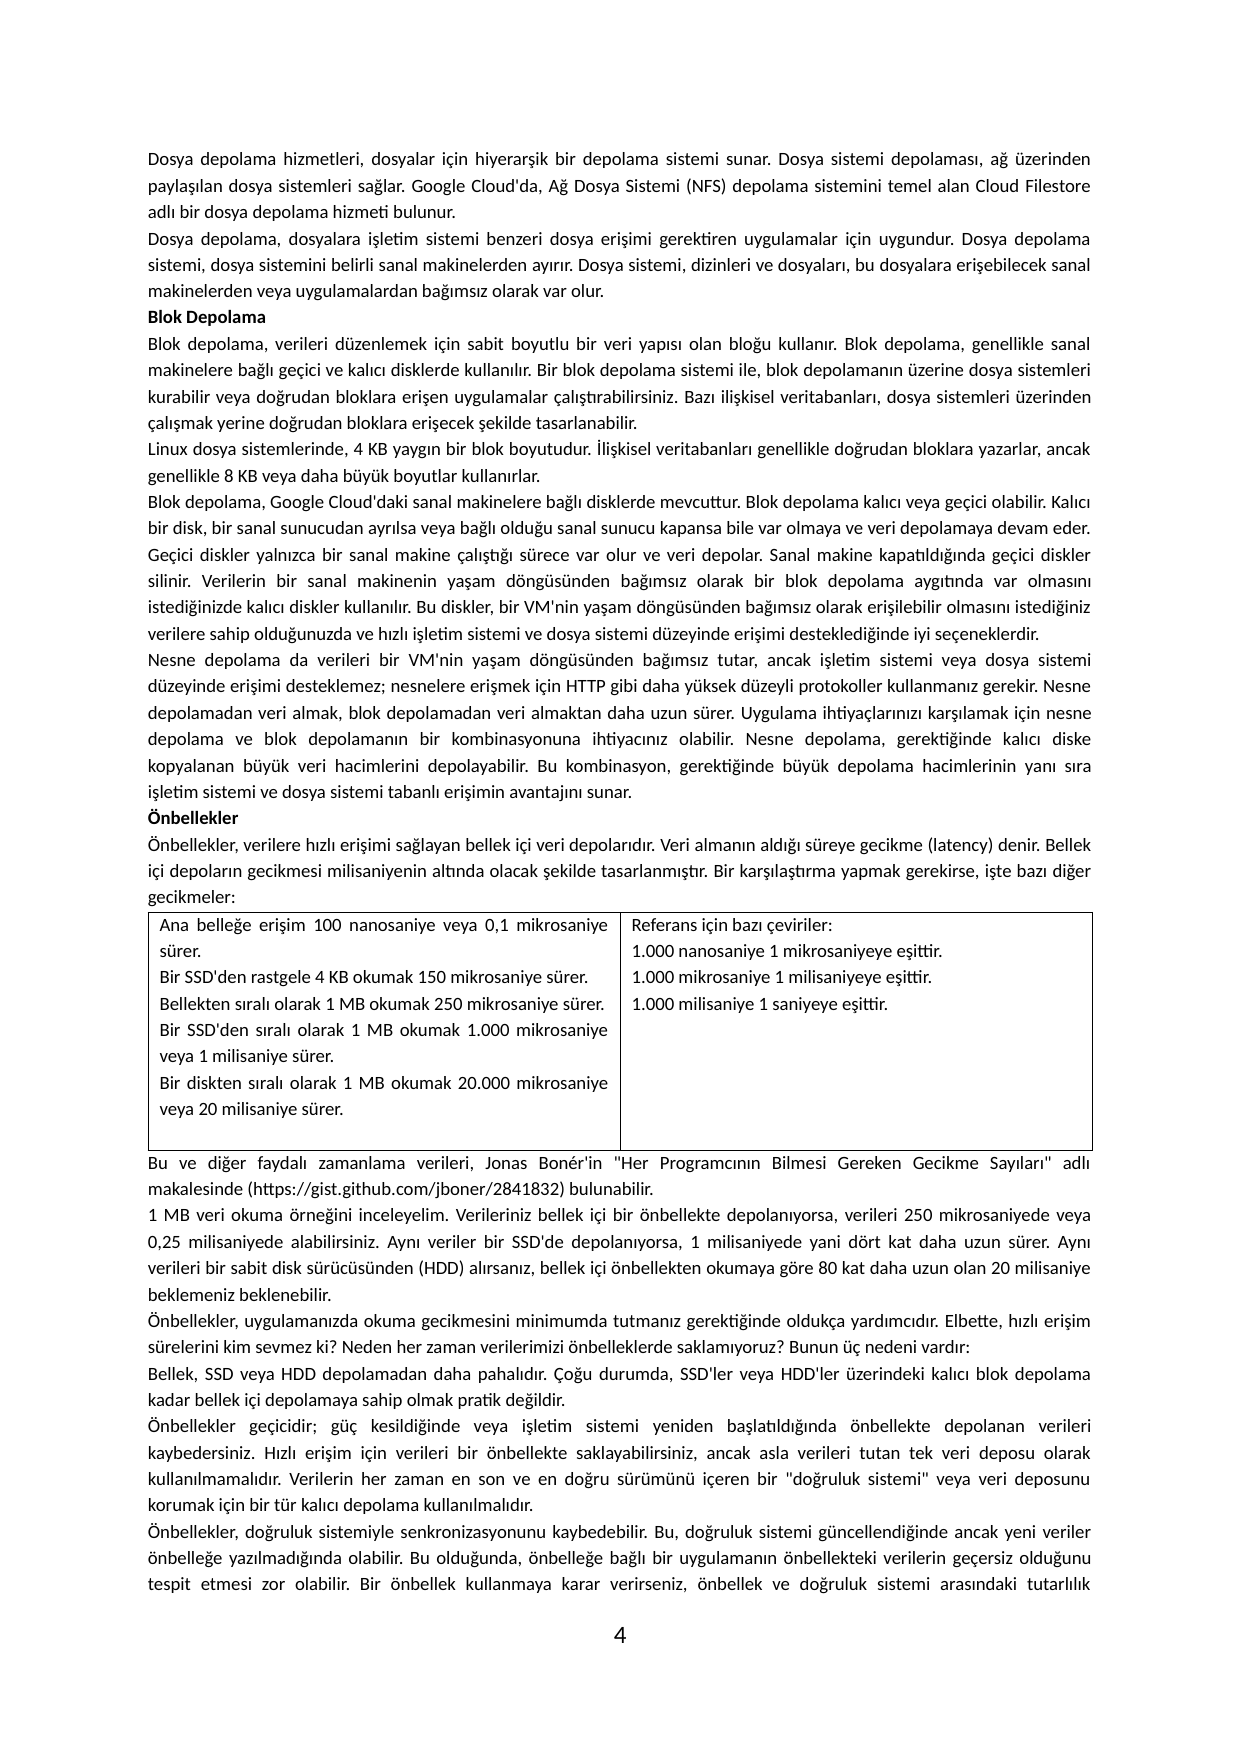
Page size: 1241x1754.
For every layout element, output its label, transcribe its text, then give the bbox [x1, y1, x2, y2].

text Önbellekler [148, 806, 1093, 829]
text Önbellekler, verilere hızlı erişimi sağlayan bellek içi veri depolarıdır. Veri almanın aldığı süreye gecikme (latency) denir. Bellek içi depoların gecikmesi milisaniyenin altında olacak şekilde tasarlanmıştır. Bir karşılaştırma yapmak gerekirse, işte bazı diğer gecikmeler: [148, 833, 1093, 908]
text Dosya depolama hizmetleri, dosyalar için hiyerarşik bir depolama sistemi sunar. Dosya sistemi depolaması, ağ üzerinden paylaşılan dosya sistemleri sağlar. Google Cloud'da, Ağ Dosya Sistemi (NFS) depolama sistemini temel alan Cloud Filestore adlı bir dosya depolama hizmeti bulunur. [148, 148, 1093, 223]
text Dosya depolama, dosyalara işletim sistemi benzeri dosya erişimi gerektiren uygulamalar için uygundur. Dosya depolama sistemi, dosya sistemini belirli sanal makinelerden ayırır. Dosya sistemi, dizinleri ve dosyaları, bu dosyalara erişebilecek sanal makinelerden veya uygulamalardan bağımsız olarak var olur. [148, 227, 1093, 302]
text Blok Depolama [148, 306, 1093, 329]
text Önbellekler geçicidir; güç kesildiğinde veya işletim sistemi yeniden başlatıldığında önbellekte depolanan verileri kaybedersiniz. Hızlı erişim için verileri bir önbellekte saklayabilirsiniz, ancak asla verileri tutan tek veri deposu olarak kullanılmamalıdır. Verilerin her zaman en son ve en doğru sürümünü içeren bir "doğruluk sistemi" veya veri deposunu korumak için bir tür kalıcı depolama kullanılmalıdır. [148, 1414, 1093, 1516]
text Linux dosya sistemlerinde, 4 KB yaygın bir blok boyutudur. İlişkisel veritabanları genellikle doğrudan bloklara yazarlar, ancak genellikle 8 KB veya daha büyük boyutlar kullanırlar. [148, 437, 1093, 487]
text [148, 1520, 1093, 1596]
table_header Referans için bazı çeviriler: 1.000 nanosaniye 1 mikrosaniyeye eşittir. 1.000 mikrosaniye 1 milisaniyeye eşittir. 1.000 milisaniye 1 saniyeye eşittir. [621, 913, 1092, 1150]
text Blok depolama, verileri düzenlemek için sabit boyutlu bir veri yapısı olan bloğu kullanır. Blok depolama, genellikle sanal makinelere bağlı geçici ve kalıcı disklerde kullanılır. Bir blok depolama sistemi ile, blok depolamanın üzerine dosya sistemleri kurabilir veya doğrudan bloklara erişen uygulamalar çalıştırabilirsiniz. Bazı ilişkisel veritabanları, dosya sistemleri üzerinden çalışmak yerine doğrudan bloklara erişecek şekilde tasarlanabilir. [148, 332, 1093, 434]
text 1 MB veri okuma örneğini inceleyelim. Verileriniz bellek içi bir önbellekte depolanıyorsa, verileri 250 mikrosaniyede veya 0,25 milisaniyede alabilirsiniz. Aynı veriler bir SSD'de depolanıyorsa, 1 milisaniyede yani dört kat daha uzun sürer. Aynı verileri bir sabit disk sürücüsünden (HDD) alırsanız, bellek içi önbellekten okumaya göre 80 kat daha uzun olan 20 milisaniye beklemeniz beklenebilir. [148, 1204, 1093, 1306]
text Blok depolama, Google Cloud'daki sanal makinelere bağlı disklerde mevcuttur. Blok depolama kalıcı veya geçici olabilir. Kalıcı bir disk, bir sanal sunucudan ayrılsa veya bağlı olduğu sanal sunucu kapansa bile var olmaya ve veri depolamaya devam eder. Geçici diskler yalnızca bir sanal makine çalıştığı sürece var olur ve veri depolar. Sanal makine kapatıldığında geçici diskler silinir. Verilerin bir sanal makinenin yaşam döngüsünden bağımsız olarak bir blok depolama aygıtında var olmasını istediğinizde kalıcı diskler kullanılır. Bu diskler, bir VM'nin yaşam döngüsünden bağımsız olarak erişilebilir olmasını istediğiniz verilere sahip olduğunuzda ve hızlı işletim sistemi ve dosya sistemi düzeyinde erişimi desteklediğinde iyi seçeneklerdir. [148, 490, 1093, 645]
table_header Ana belleğe erişim 100 nanosaniye veya 0,1 mikrosaniye sürer. Bir SSD'den rastgele 4 KB okumak 150 mikrosaniye sürer. Bellekten sıralı olarak 1 MB okumak 250 mikrosaniye sürer. Bir SSD'den sıralı olarak 1 MB okumak 1.000 mikrosaniye veya 1 milisaniye sürer. Bir diskten sıralı olarak 1 MB okumak 20.000 mikrosaniye veya 20 milisaniye sürer. [149, 913, 620, 1150]
text Bu ve diğer faydalı zamanlama verileri, Jonas Bonér'in "Her Programcının Bilmesi Gereken Gecikme Sayıları" adlı makalesinde (https://gist.github.com/jboner/2841832) bulunabilir. [148, 1151, 1093, 1200]
text Önbellekler, uygulamanızda okuma gecikmesini minimumda tutmanız gerektiğinde oldukça yardımcıdır. Elbette, hızlı erişim sürelerini kim sevmez ki? Neden her zaman verilerimizi önbelleklerde saklamıyoruz? Bunun üç nedeni vardır: [148, 1309, 1093, 1358]
text Nesne depolama da verileri bir VM'nin yaşam döngüsünden bağımsız tutar, ancak işletim sistemi veya dosya sistemi düzeyinde erişimi desteklemez; nesnelere erişmek için HTTP gibi daha yüksek düzeyli protokoller kullanmanız gerekir. Nesne depolamadan veri almak, blok depolamadan veri almaktan daha uzun sürer. Uygulama ihtiyaçlarınızı karşılamak için nesne depolama ve blok depolamanın bir kombinasyonuna ihtiyacınız olabilir. Nesne depolama, gerektiğinde kalıcı diske kopyalanan büyük veri hacimlerini depolayabilir. Bu kombinasyon, gerektiğinde büyük depolama hacimlerinin yanı sıra işletim sistemi ve dosya sistemi tabanlı erişimin avantajını sunar. [148, 648, 1093, 803]
text Bellek, SSD veya HDD depolamadan daha pahalıdır. Çoğu durumda, SSD'ler veya HDD'ler üzerindeki kalıcı blok depolama kadar bellek içi depolamaya sahip olmak pratik değildir. [148, 1362, 1093, 1411]
